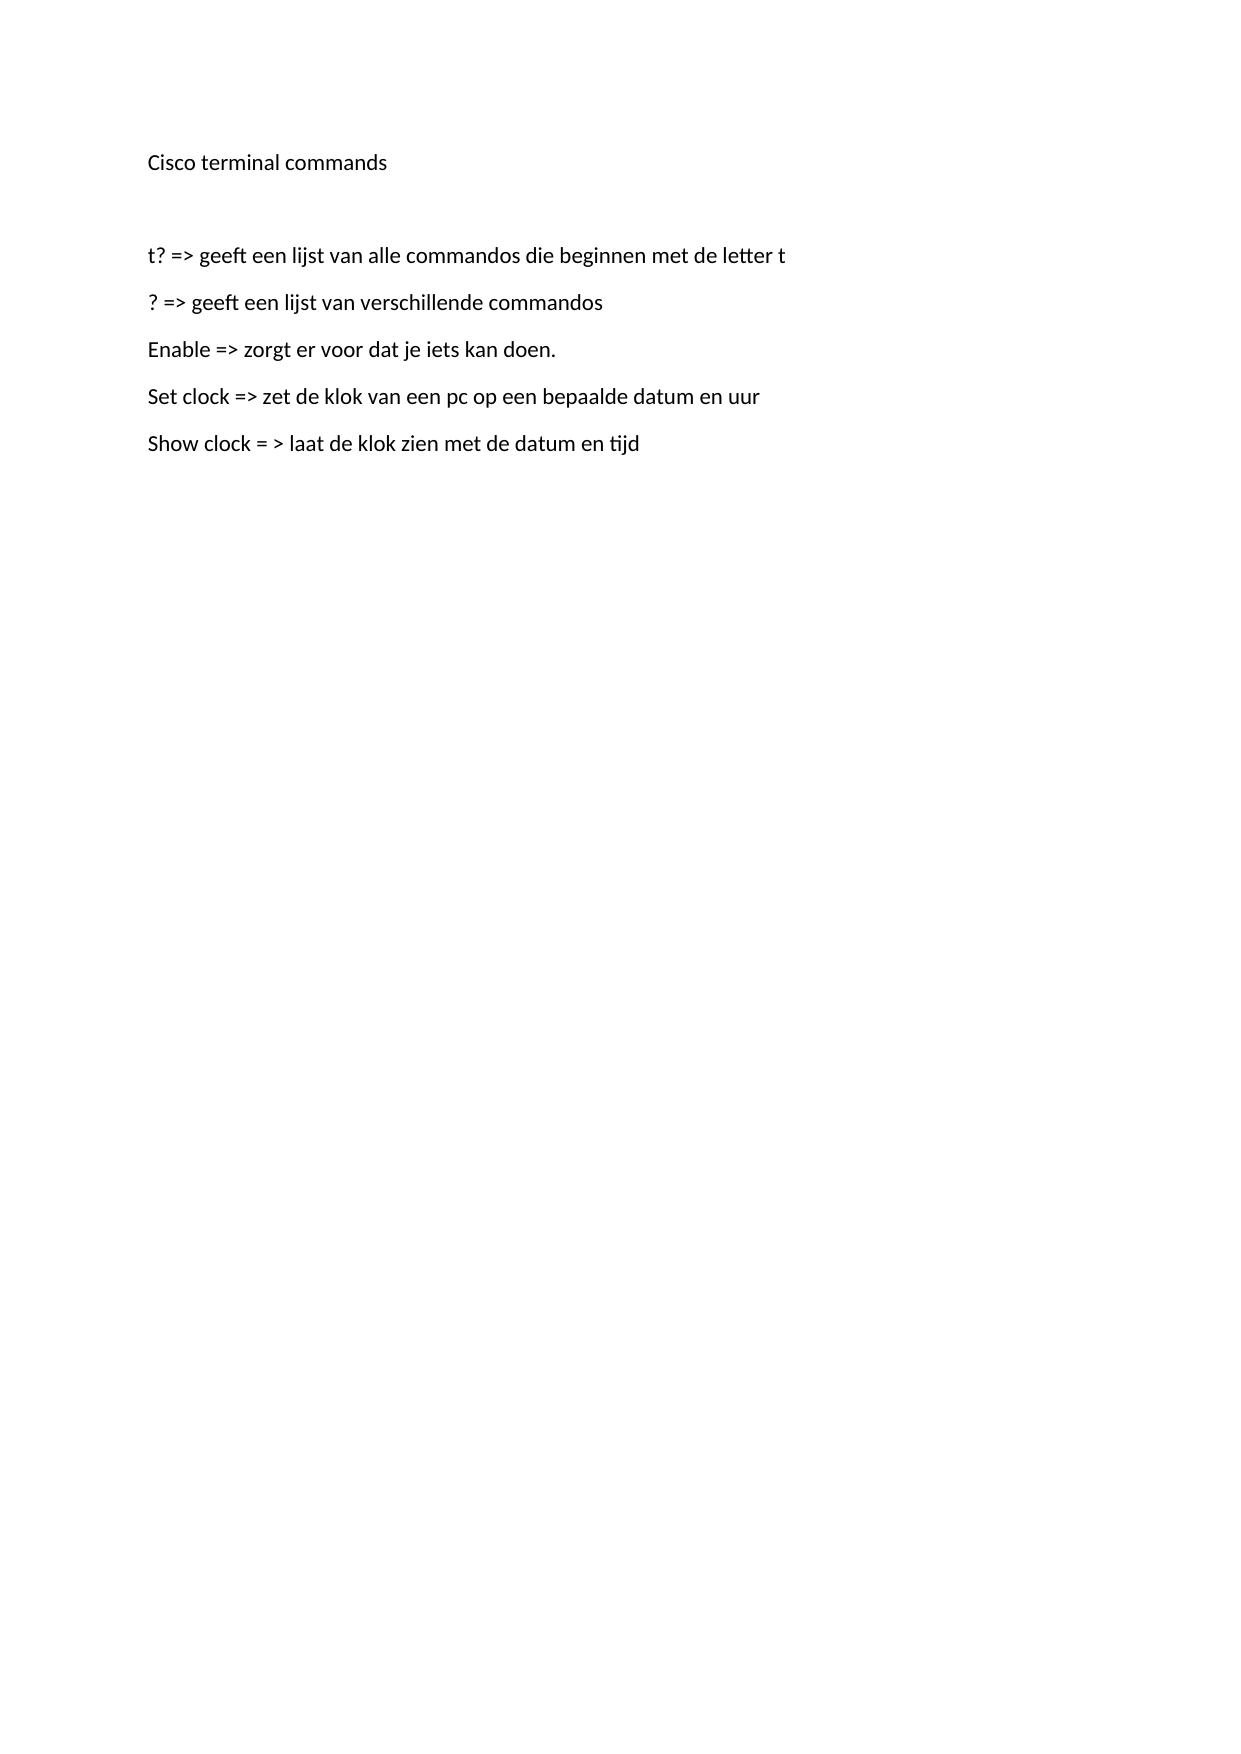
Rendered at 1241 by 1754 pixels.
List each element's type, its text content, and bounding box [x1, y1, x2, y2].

text Enable => zorgt er voor dat je iets kan doen. [148, 335, 1093, 363]
text Set clock => zet de klok van een pc op een bepaalde datum en uur [148, 382, 1093, 410]
text Show clock = > laat de klok zien met de datum en tijd [148, 429, 1093, 457]
text ? => geeft een lijst van verschillende commandos [148, 288, 1093, 316]
text t? => geeft een lijst van alle commandos die beginnen met de letter t [148, 241, 1093, 269]
text Cisco terminal commands [148, 148, 1093, 176]
